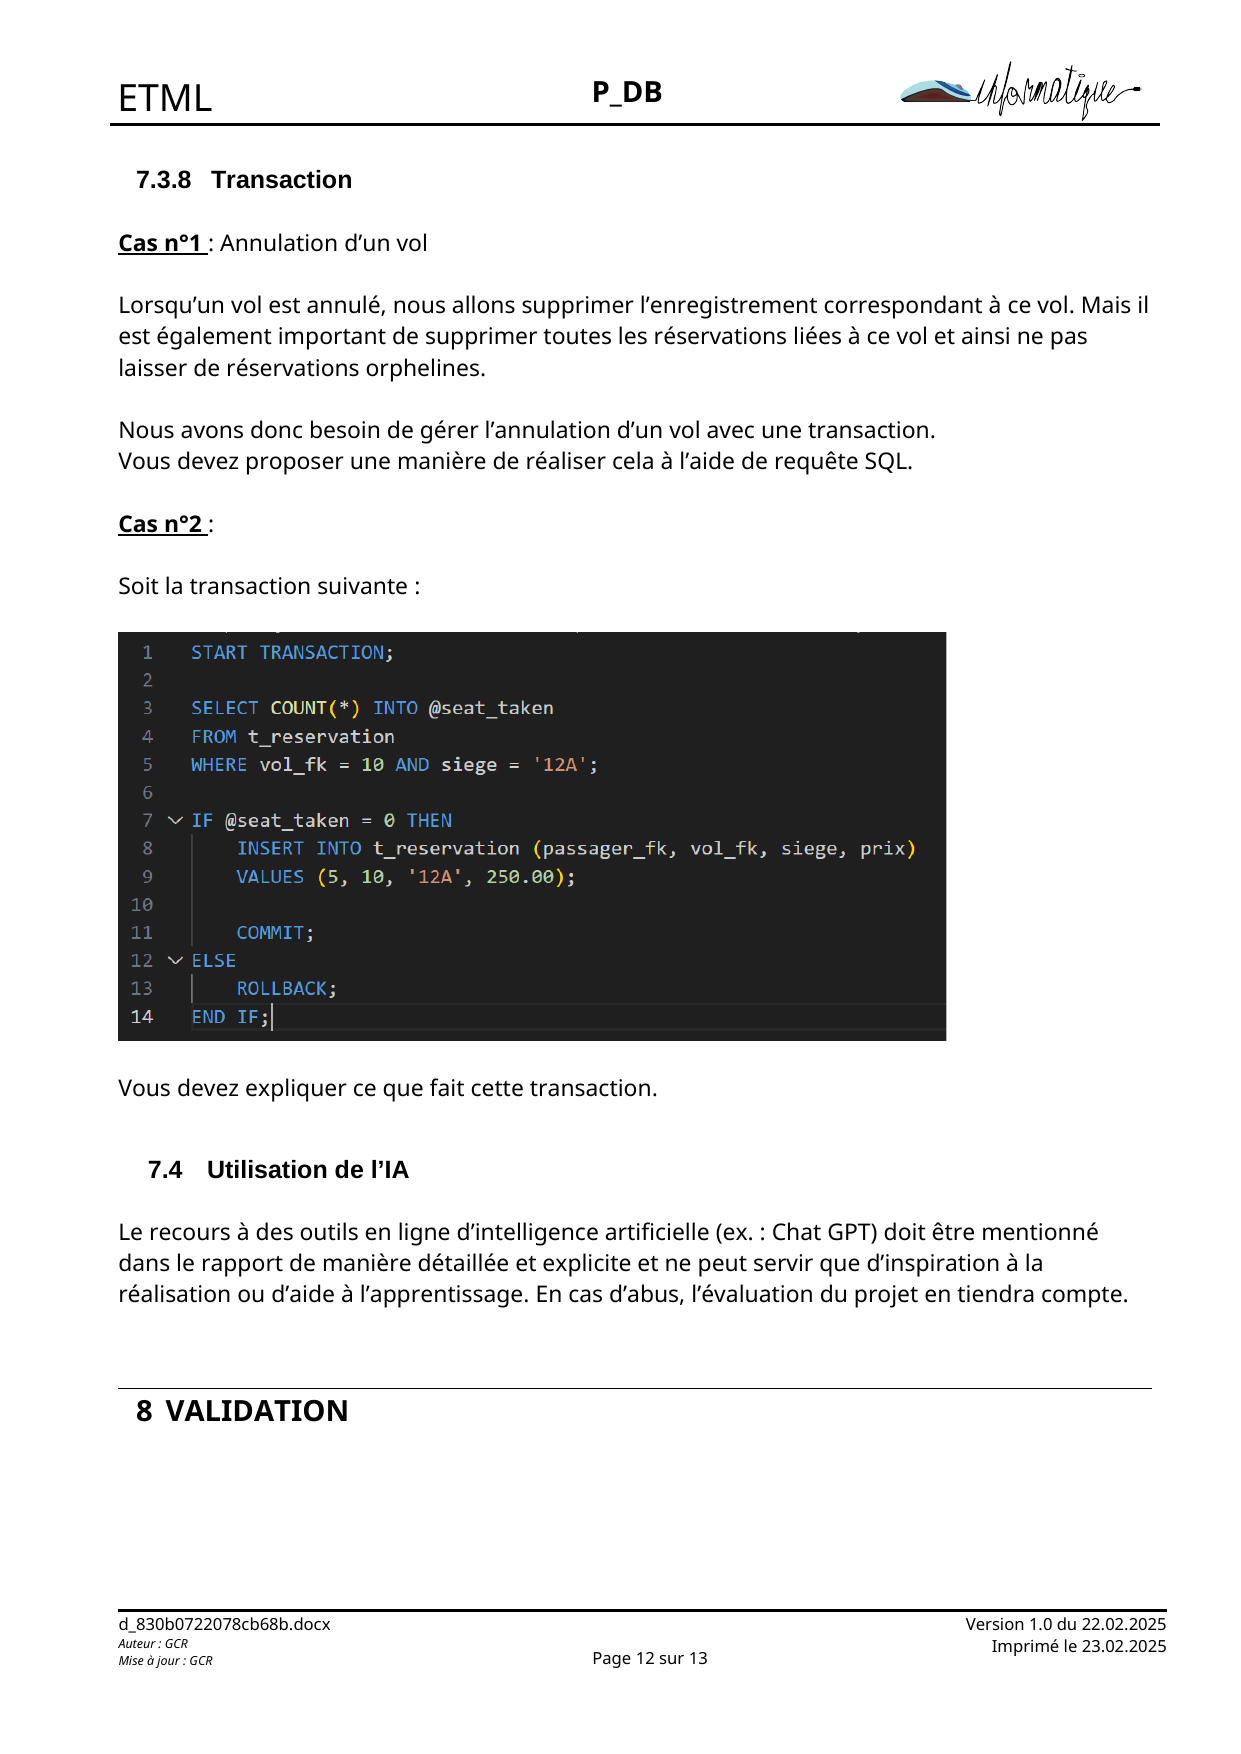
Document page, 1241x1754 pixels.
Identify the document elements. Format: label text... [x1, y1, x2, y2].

subtitle Utilisation de l’IA [148, 1154, 1152, 1183]
picture [900, 61, 1142, 121]
text Nous avons donc besoin de gérer l’annulation d’un vol avec une transaction. [118, 414, 1152, 445]
subtitle Transaction [136, 165, 1152, 194]
text Soit la transaction suivante : [118, 570, 1152, 601]
text Cas n°2 : [118, 508, 1152, 539]
text Lorsqu’un vol est annulé, nous allons supprimer l’enregistrement correspondant à ce vol. Mais il est également important de supprimer toutes les réservations liées à ce vol et ainsi ne pas laisser de réservations orphelines. [118, 289, 1152, 383]
text Vous devez expliquer ce que fait cette transaction. [118, 1072, 1152, 1103]
subtitle VALIDATION [118, 1389, 1152, 1430]
text Vous devez proposer une manière de réaliser cela à l’aide de requête SQL. [118, 445, 1152, 476]
picture [118, 632, 947, 1041]
text Cas n°1 : Annulation d’un vol [118, 226, 1152, 258]
text Le recours à des outils en ligne d’intelligence artificielle (ex. : Chat GPT) doit être mentionné dans le rapport de manière détaillée et explicite et ne peut servir que d’inspiration à la réalisation ou d’aide à l’apprentissage. En cas d’abus, l’évaluation du projet en tiendra compte. [118, 1216, 1152, 1310]
